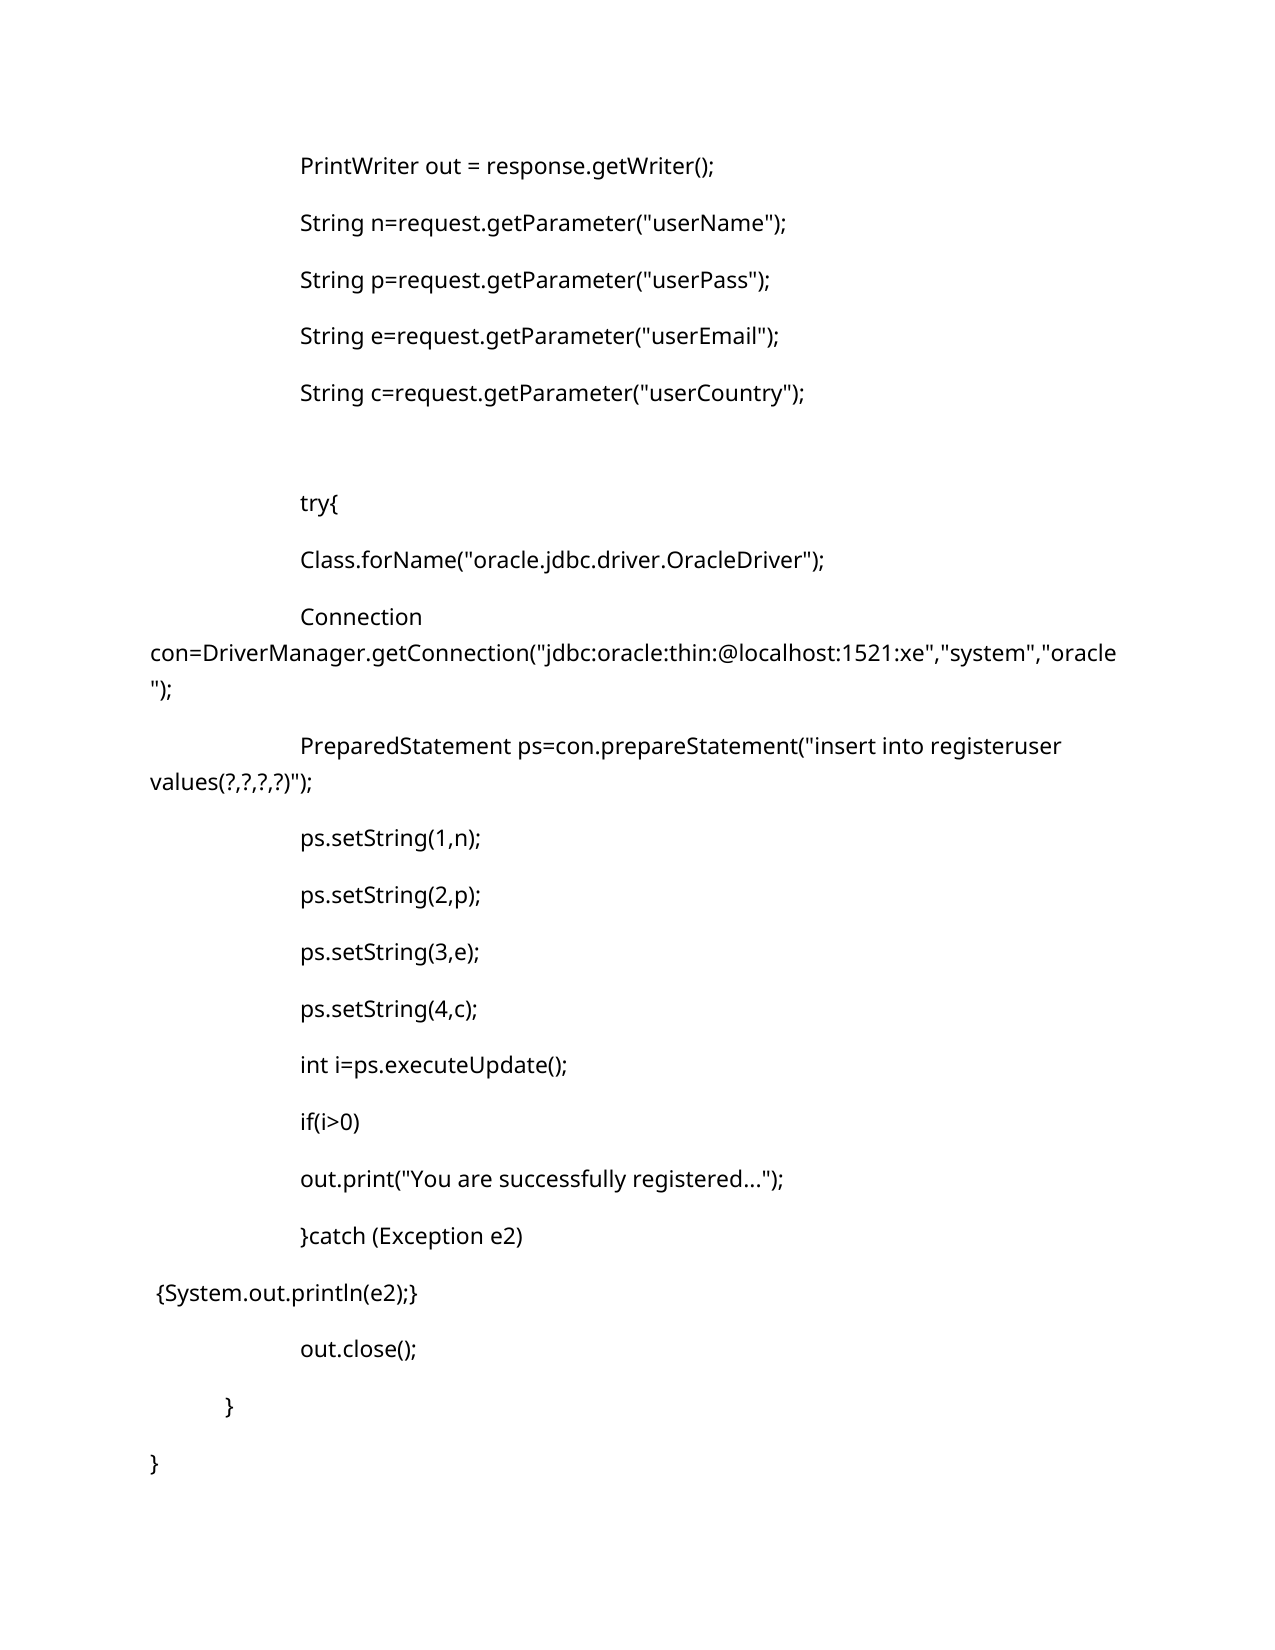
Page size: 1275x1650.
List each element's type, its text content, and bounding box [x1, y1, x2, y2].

text } [150, 1390, 1125, 1421]
text } [150, 1447, 1125, 1478]
text PrintWriter out = response.getWriter(); [150, 150, 1125, 181]
text {System.out.println(e2);} [150, 1276, 1125, 1308]
text PreparedStatement ps=con.prepareStatement("insert into registeruser values(?,?,?,?)"); [150, 729, 1125, 797]
text ps.setString(3,e); [150, 936, 1125, 967]
text String e=request.getParameter("userEmail"); [150, 320, 1125, 352]
text try{ [150, 487, 1125, 519]
text int i=ps.executeUpdate(); [150, 1049, 1125, 1081]
text out.print("You are successfully registered..."); [150, 1163, 1125, 1194]
text Connection con=DriverManager.getConnection("jdbc:oracle:thin:@localhost:1521:xe","system","oracle"); [150, 601, 1125, 704]
text String c=request.getParameter("userCountry"); [150, 377, 1125, 408]
text }catch (Exception e2) [150, 1220, 1125, 1251]
text Class.forName("oracle.jdbc.driver.OracleDriver"); [150, 544, 1125, 575]
text String n=request.getParameter("userName"); [150, 207, 1125, 238]
text ps.setString(1,n); [150, 822, 1125, 853]
text if(i>0) [150, 1106, 1125, 1137]
text ps.setString(2,p); [150, 879, 1125, 910]
text ps.setString(4,c); [150, 993, 1125, 1024]
text out.close(); [150, 1333, 1125, 1364]
text String p=request.getParameter("userPass"); [150, 263, 1125, 295]
